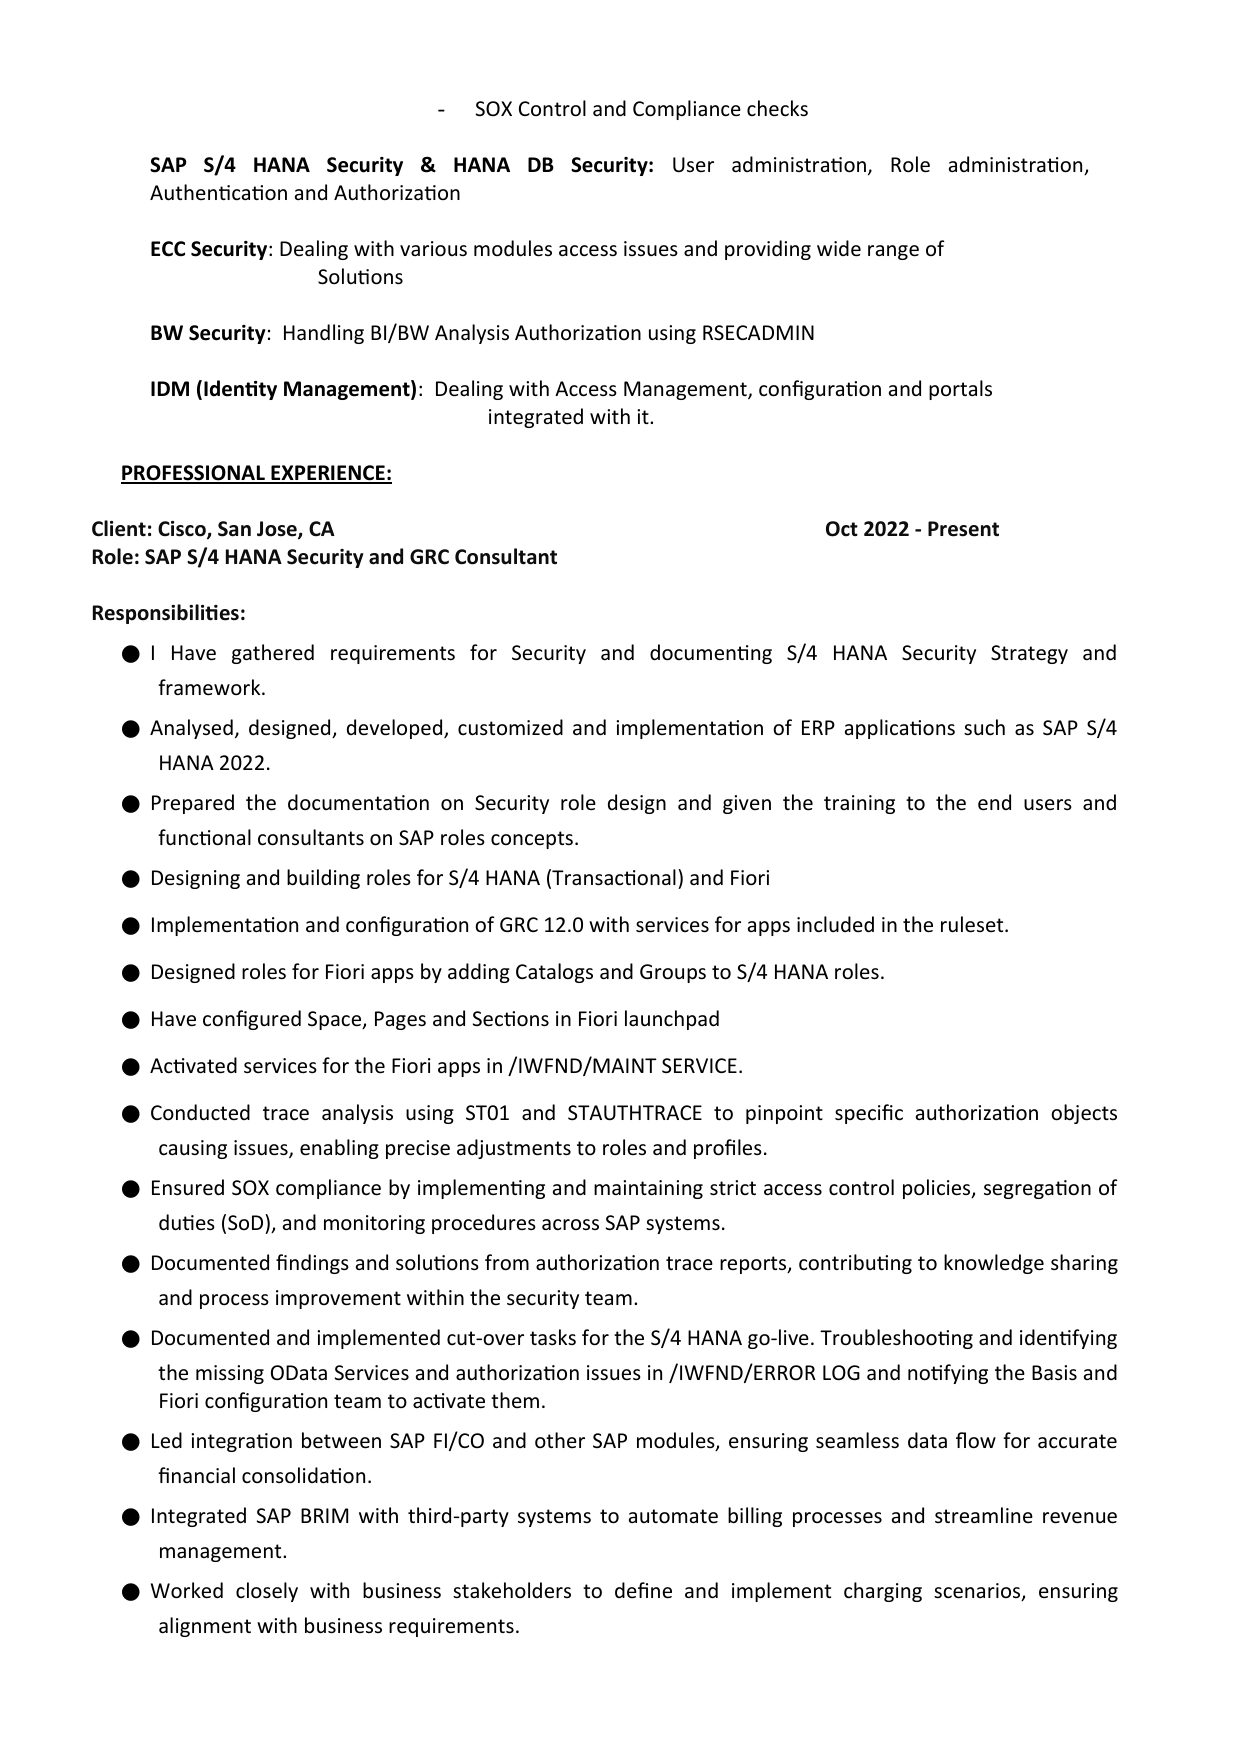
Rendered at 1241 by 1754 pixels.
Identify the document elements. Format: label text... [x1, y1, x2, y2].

list Designed roles for Fiori apps by adding Catalogs and Groups to S/4 HANA roles. [121, 945, 1120, 992]
text ECC Security: Dealing with various modules access issues and providing wide range of [150, 234, 1090, 262]
list Prepared the documentation on Security role design and given the training to the end users and functional consultants on SAP roles concepts. [121, 776, 1120, 851]
text PROFESSIONAL EXPERIENCE: [121, 458, 1090, 486]
list Ensured SOX compliance by implementing and maintaining strict access control policies, segregation of duties (SoD), and monitoring procedures across SAP systems. [121, 1161, 1120, 1236]
list Documented and implemented cut-over tasks for the S/4 HANA go-live. Troubleshooting and identifying the missing OData Services and authorization issues in /IWFND/ERROR LOG and notifying the Basis and Fiori configuration team to activate them. [121, 1311, 1120, 1414]
list Conducted trace analysis using ST01 and STAUTHTRACE to pinpoint specific authorization objects causing issues, enabling precise adjustments to roles and profiles. [121, 1086, 1120, 1161]
text IDM (Identity Management): Dealing with Access Management, configuration and portals [150, 374, 1090, 402]
text BW Security: Handling BI/BW Analysis Authorization using RSECADMIN [150, 318, 1090, 346]
text integrated with it. [225, 402, 1090, 430]
list Have configured Space, Pages and Sections in Fiori launchpad [121, 992, 1120, 1039]
text Solutions [225, 262, 1090, 290]
list I Have gathered requirements for Security and documenting S/4 HANA Security Strategy and framework. [121, 626, 1120, 701]
list Activated services for the Fiori apps in /IWFND/MAINT SERVICE. [121, 1039, 1120, 1086]
text Responsibilities: [91, 598, 1090, 626]
list Analysed, designed, developed, customized and implementation of ERP applications such as SAP S/4 HANA 2022. [121, 701, 1120, 776]
list Worked closely with business stakeholders to define and implement charging scenarios, ensuring alignment with business requirements. [121, 1564, 1120, 1639]
list Led integration between SAP FI/CO and other SAP modules, ensuring seamless data flow for accurate financial consolidation. [121, 1414, 1120, 1489]
list Implementation and configuration of GRC 12.0 with services for apps included in the ruleset. [121, 898, 1120, 945]
text SAP S/4 HANA Security & HANA DB Security: User administration, Role administration, Authentication and Authorization [150, 150, 1090, 206]
list Designing and building roles for S/4 HANA (Transactional) and Fiori [121, 851, 1120, 898]
list Documented findings and solutions from authorization trace reports, contributing to knowledge sharing and process improvement within the security team. [121, 1236, 1120, 1311]
list Integrated SAP BRIM with third-party systems to automate billing processes and streamline revenue management. [121, 1489, 1120, 1564]
text Client: Cisco, San Jose, CA Oct 2022 - Present Role: SAP S/4 HANA Security and GRC Consultant [91, 514, 1090, 570]
list SOX Control and Compliance checks [437, 94, 1090, 122]
